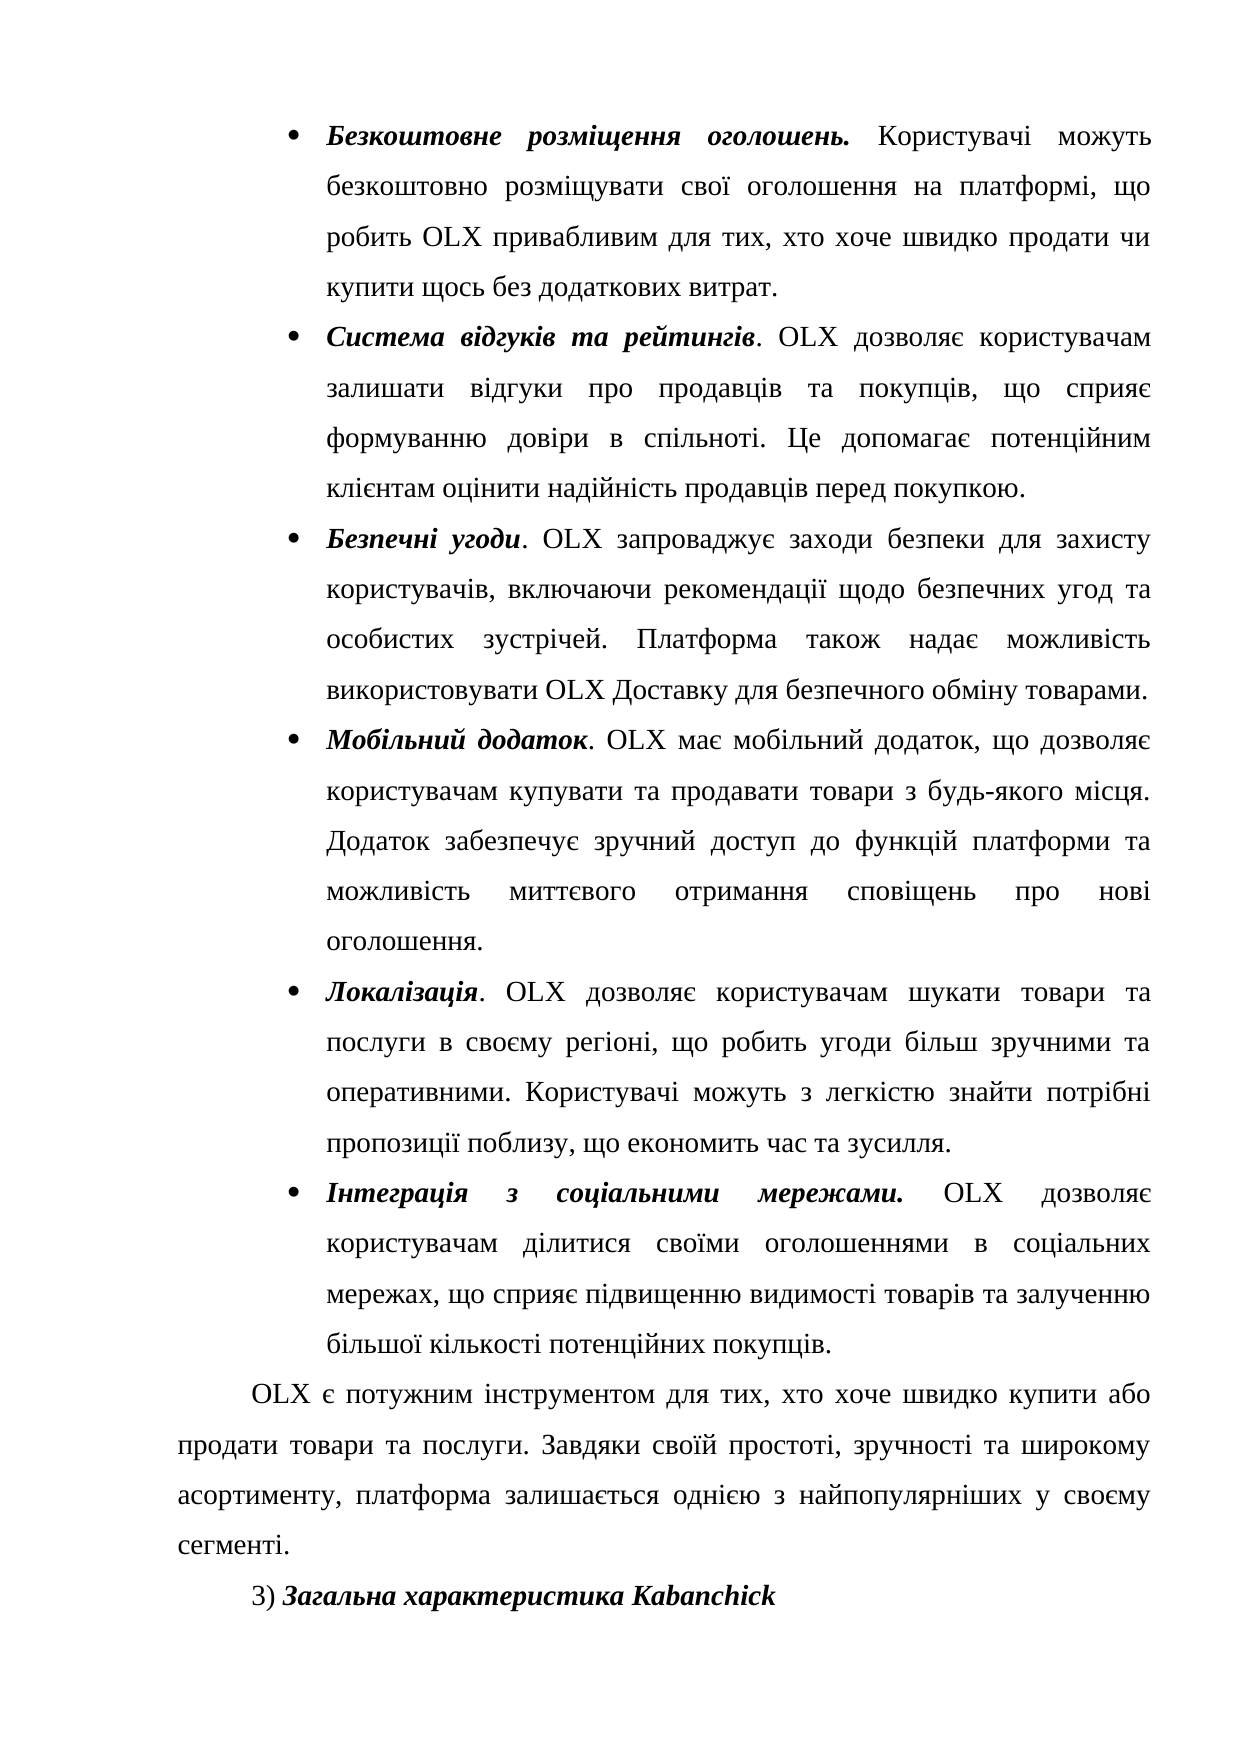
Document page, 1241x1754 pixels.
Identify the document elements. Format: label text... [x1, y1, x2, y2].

list Інтеграція з соціальними мережами. OLX дозволяє користувачам ділитися своїми оголошеннями в соціальних мережах, що сприяє підвищенню видимості товарів та залученню більшої кількості потенційних покупців. [288, 1175, 1152, 1360]
list Локалізація. OLX дозволяє користувачам шукати товари та послуги в своєму регіоні, що робить угоди більш зручними та оперативними. Користувачі можуть з легкістю знайти потрібні пропозиції поблизу, що економить час та зусилля. [288, 974, 1152, 1158]
list Безкоштовне розміщення оголошень. Користувачі можуть безкоштовно розміщувати свої оголошення на платформі, що робить OLX привабливим для тих, хто хоче швидко продати чи купити щось без додаткових витрат. [288, 118, 1152, 303]
text 3) Загальна характеристика Kabanchick [177, 1578, 1152, 1611]
list Безпечні угоди. OLX запроваджує заходи безпеки для захисту користувачів, включаючи рекомендації щодо безпечних угод та особистих зустрічей. Платформа також надає можливість використовувати OLX Доставку для безпечного обміну товарами. [288, 521, 1152, 705]
list Мобільний додаток. OLX має мобільний додаток, що дозволяє користувачам купувати та продавати товари з будь-якого місця. Додаток забезпечує зручний доступ до функцій платформи та можливість миттєвого отримання сповіщень про нові оголошення. [288, 722, 1152, 957]
text OLX є потужним інструментом для тих, хто хоче швидко купити або продати товари та послуги. Завдяки своїй простоті, зручності та широкому асортименту, платформа залишається однією з найпопулярніших у своєму сегменті. [177, 1377, 1152, 1561]
list Система відгуків та рейтингів. OLX дозволяє користувачам залишати відгуки про продавців та покупців, що сприяє формуванню довіри в спільноті. Це допомагає потенційним клієнтам оцінити надійність продавців перед покупкою. [288, 319, 1152, 504]
